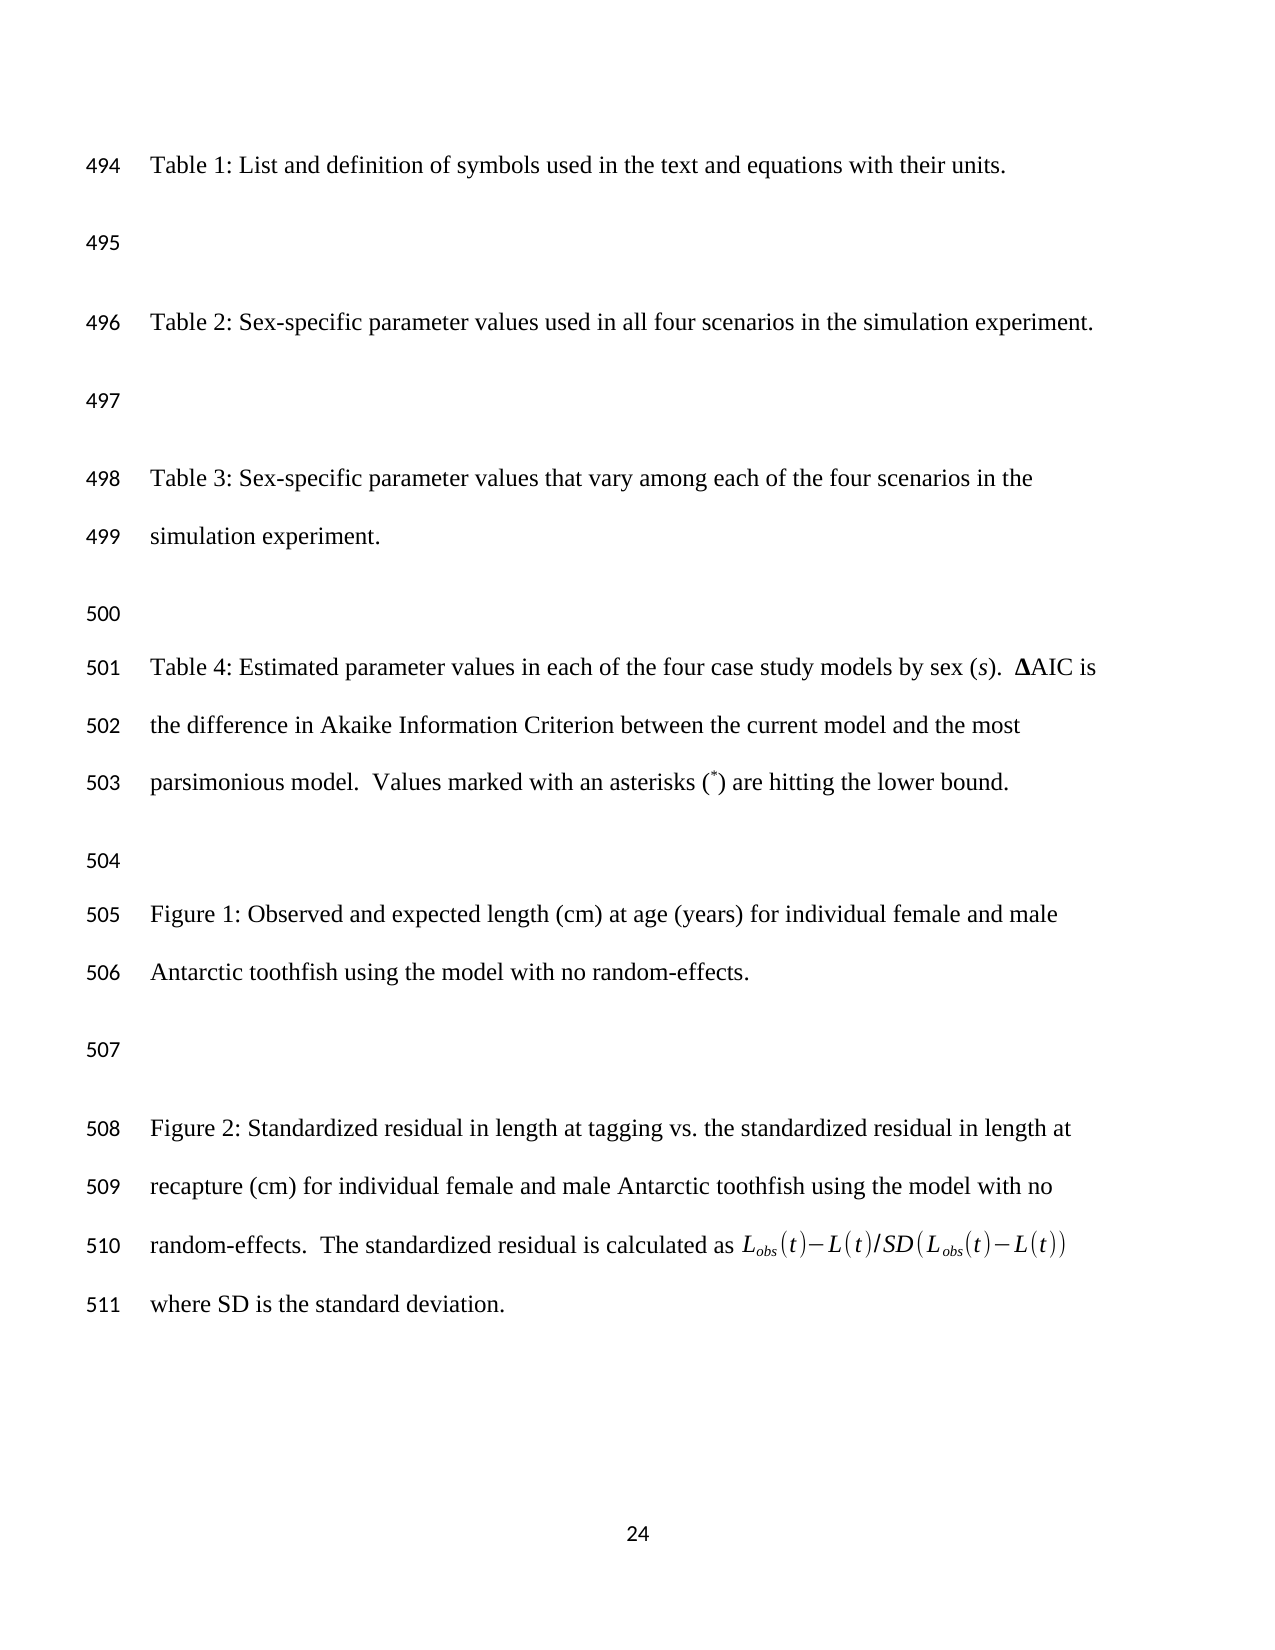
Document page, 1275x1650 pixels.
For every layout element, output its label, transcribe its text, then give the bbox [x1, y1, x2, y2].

text Figure 2: Standardized residual in length at tagging vs. the standardized residual in length at recapture (cm) for individual female and male Antarctic toothfish using the model with no random-effects. The standardized residual is calculated as where SD is the standard deviation. [150, 1113, 1125, 1318]
text Table 1: List and definition of symbols used in the text and equations with their units. [150, 150, 1125, 179]
text Table 4: Estimated parameter values in each of the four case study models by sex (s). ∆AIC is the difference in Akaike Information Criterion between the current model and the most parsimonious model. Values marked with an asterisks (*) are hitting the lower bound. [150, 652, 1125, 796]
text Figure 1: Observed and expected length (cm) at age (years) for individual female and male Antarctic toothfish using the model with no random-effects. [150, 899, 1125, 986]
